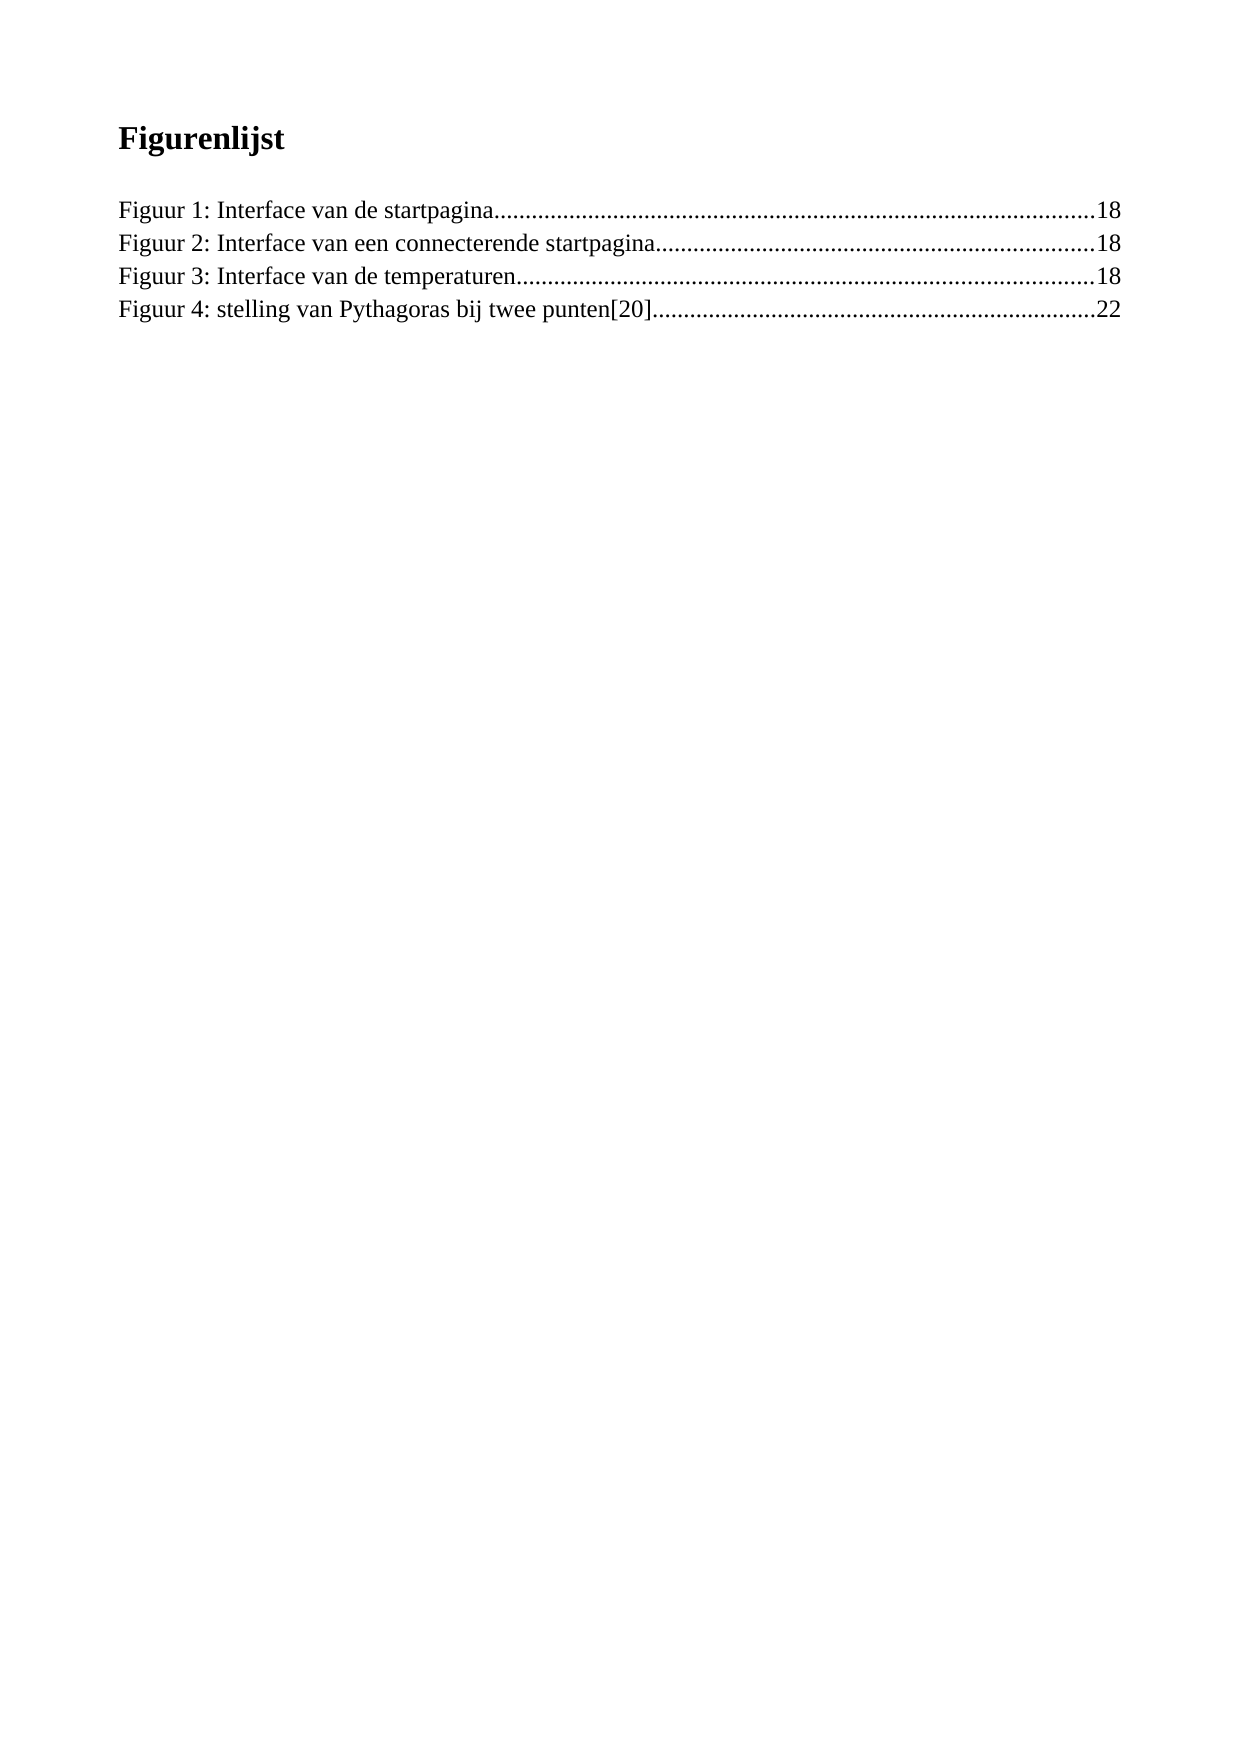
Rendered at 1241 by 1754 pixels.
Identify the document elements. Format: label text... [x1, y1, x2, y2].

text Figuur 3: Interface van de temperaturen 18 [118, 261, 1122, 289]
text Figuur 1: Interface van de startpagina 18 [118, 195, 1122, 223]
text Figuur 4: stelling van Pythagoras bij twee punten[20] 22 [118, 294, 1122, 323]
text Figuur 2: Interface van een connecterende startpagina 18 [118, 228, 1122, 257]
text Figurenlijst [118, 118, 1122, 156]
